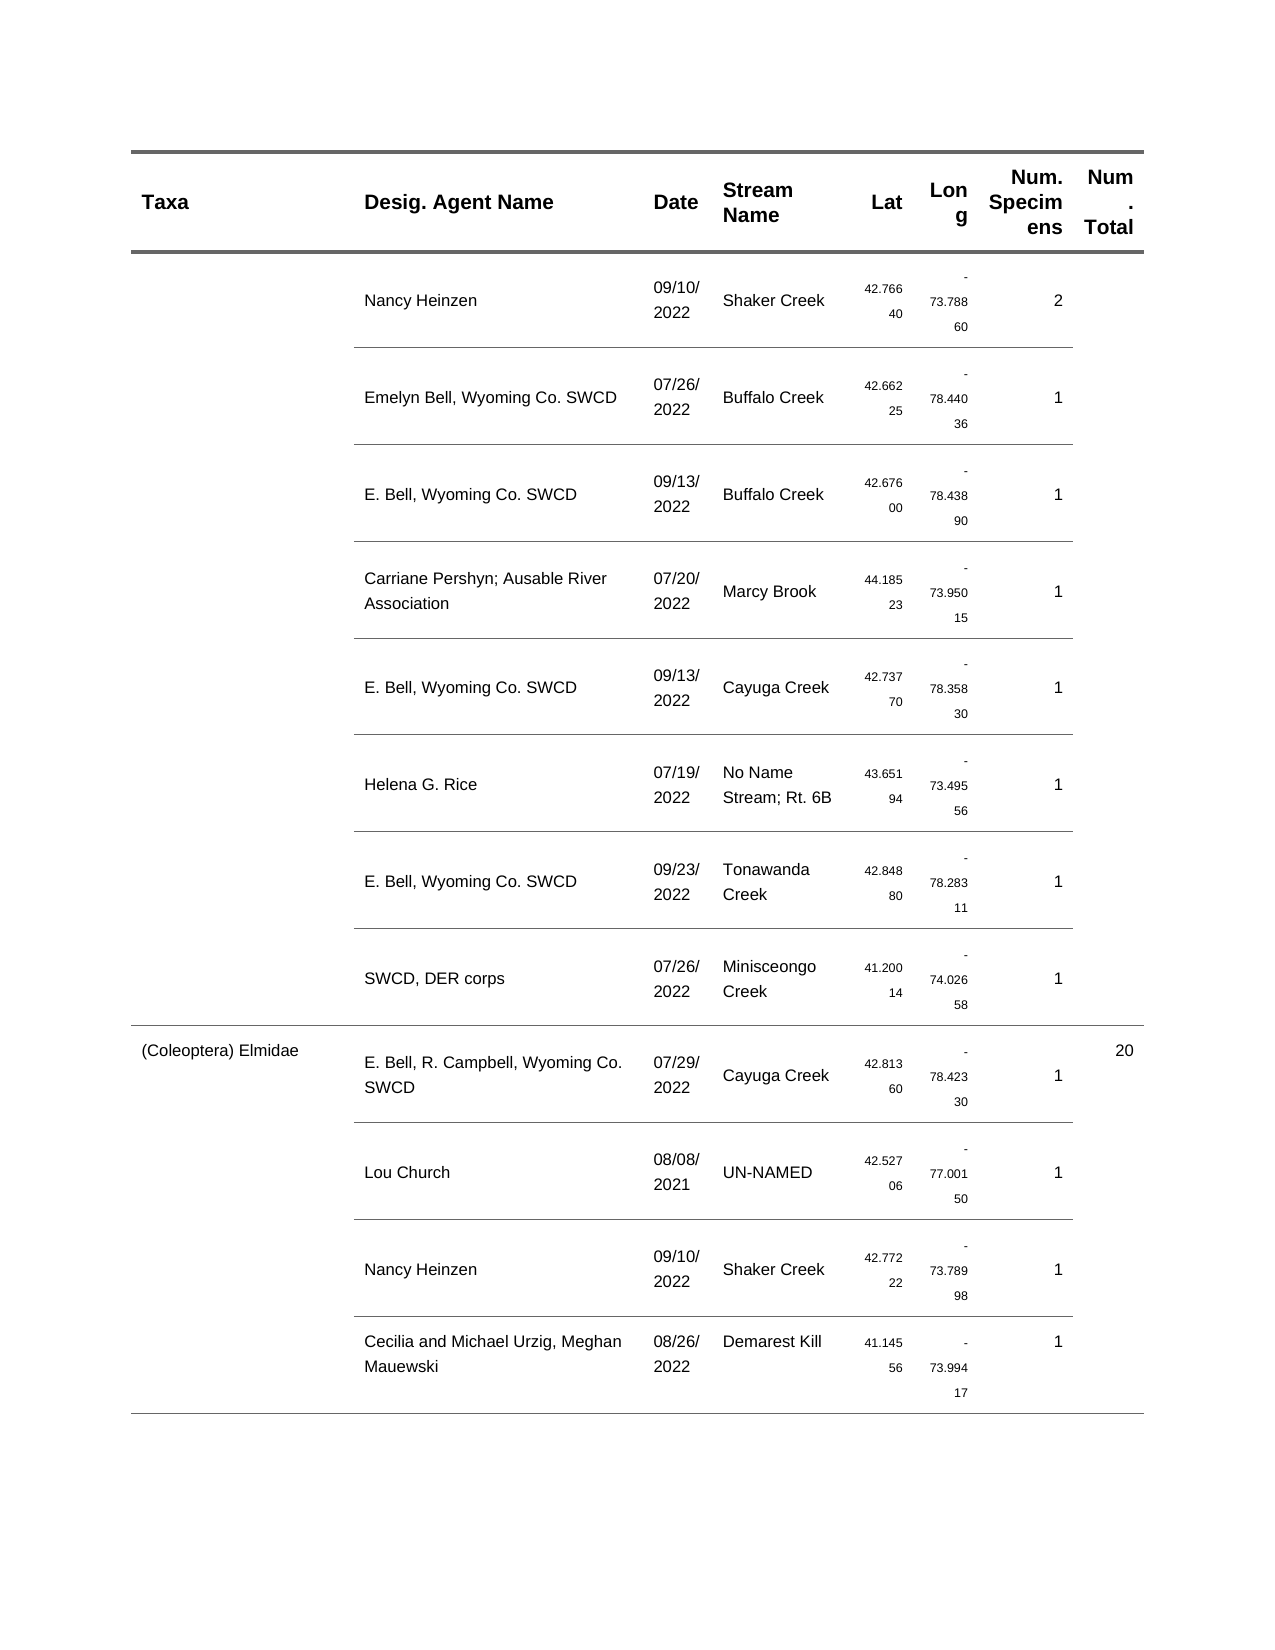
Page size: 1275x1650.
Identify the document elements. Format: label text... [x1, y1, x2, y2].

table_cell 1 [978, 1317, 1073, 1412]
table_cell 07/26/2022 [643, 929, 712, 1025]
table_header Stream Name [712, 154, 850, 250]
table_header Long [913, 154, 978, 250]
table_cell Shaker Creek [712, 1220, 850, 1316]
table_cell 42.76640 [850, 254, 913, 347]
table_cell 42.81360 [850, 1026, 913, 1122]
table_cell -73.95015 [913, 542, 978, 637]
table_cell 1 [978, 445, 1073, 541]
table_cell 20 [1073, 1026, 1144, 1412]
table_cell E. Bell, Wyoming Co. SWCD [354, 639, 643, 734]
table_cell Carriane Pershyn; Ausable River Association [354, 542, 643, 637]
table_cell 07/29/2022 [643, 1026, 712, 1122]
table_cell Demarest Kill [712, 1317, 850, 1412]
table_cell 43.65194 [850, 735, 913, 831]
table_header Lat [850, 154, 913, 250]
table_cell Shaker Creek [712, 254, 850, 347]
table_cell -73.78860 [913, 254, 978, 347]
table_cell UN-NAMED [712, 1123, 850, 1219]
table_cell 1 [978, 542, 1073, 637]
table_cell Buffalo Creek [712, 348, 850, 444]
table_header Desig. Agent Name [354, 154, 643, 250]
table_cell 42.52706 [850, 1123, 913, 1219]
table_cell 1 [978, 735, 1073, 831]
table_cell 2 [978, 254, 1073, 347]
table_cell -74.02658 [913, 929, 978, 1025]
table_cell 08/08/2021 [643, 1123, 712, 1219]
table_cell 42.66225 [850, 348, 913, 444]
table_cell -73.99417 [913, 1317, 978, 1412]
table_cell Cayuga Creek [712, 1026, 850, 1122]
table_cell 09/10/2022 [643, 1220, 712, 1316]
table_cell (Coleoptera) Elmidae [131, 1026, 354, 1412]
table_cell E. Bell, Wyoming Co. SWCD [354, 832, 643, 928]
table_cell -78.44036 [913, 348, 978, 444]
table_cell 41.14556 [850, 1317, 913, 1412]
table_cell 08/26/2022 [643, 1317, 712, 1412]
table_cell Helena G. Rice [354, 735, 643, 831]
table_cell -73.78998 [913, 1220, 978, 1316]
table_cell Nancy Heinzen [354, 1220, 643, 1316]
table_cell 09/13/2022 [643, 445, 712, 541]
table_cell -77.00150 [913, 1123, 978, 1219]
table_cell 1 [978, 1026, 1073, 1122]
table_cell Buffalo Creek [712, 445, 850, 541]
table_cell 09/23/2022 [643, 832, 712, 928]
table_cell Cayuga Creek [712, 639, 850, 734]
table_cell -78.43890 [913, 445, 978, 541]
table_cell E. Bell, Wyoming Co. SWCD [354, 445, 643, 541]
table_cell 1 [978, 929, 1073, 1025]
table_cell 1 [978, 348, 1073, 444]
table_cell -78.35830 [913, 639, 978, 734]
table_cell -78.28311 [913, 832, 978, 928]
table_header Num. Total [1073, 154, 1144, 250]
table_cell 1 [978, 1220, 1073, 1316]
table_cell 07/20/2022 [643, 542, 712, 637]
table_cell -73.49556 [913, 735, 978, 831]
table_cell 09/13/2022 [643, 639, 712, 734]
table_cell 41.20014 [850, 929, 913, 1025]
table_cell Cecilia and Michael Urzig, Meghan Mauewski [354, 1317, 643, 1412]
table_cell Tonawanda Creek [712, 832, 850, 928]
table_cell 1 [978, 639, 1073, 734]
table_cell SWCD, DER corps [354, 929, 643, 1025]
table_header Num. Specimens [978, 154, 1073, 250]
table_cell 07/19/2022 [643, 735, 712, 831]
table_cell Nancy Heinzen [354, 254, 643, 347]
table_cell No Name Stream; Rt. 6B [712, 735, 850, 831]
table_cell Emelyn Bell, Wyoming Co. SWCD [354, 348, 643, 444]
table_cell Lou Church [354, 1123, 643, 1219]
table_cell Minisceongo Creek [712, 929, 850, 1025]
table_cell 42.84880 [850, 832, 913, 928]
table_cell 1 [978, 832, 1073, 928]
table_cell -78.42330 [913, 1026, 978, 1122]
table_header Taxa [131, 154, 354, 250]
table_header Date [643, 154, 712, 250]
table_cell 44.18523 [850, 542, 913, 637]
table_cell Marcy Brook [712, 542, 850, 637]
table_cell 42.67600 [850, 445, 913, 541]
table_cell 42.77222 [850, 1220, 913, 1316]
table_cell 42.73770 [850, 639, 913, 734]
table_cell 1 [978, 1123, 1073, 1219]
table_cell E. Bell, R. Campbell, Wyoming Co. SWCD [354, 1026, 643, 1122]
table_cell 07/26/2022 [643, 348, 712, 444]
table_cell 09/10/2022 [643, 254, 712, 347]
